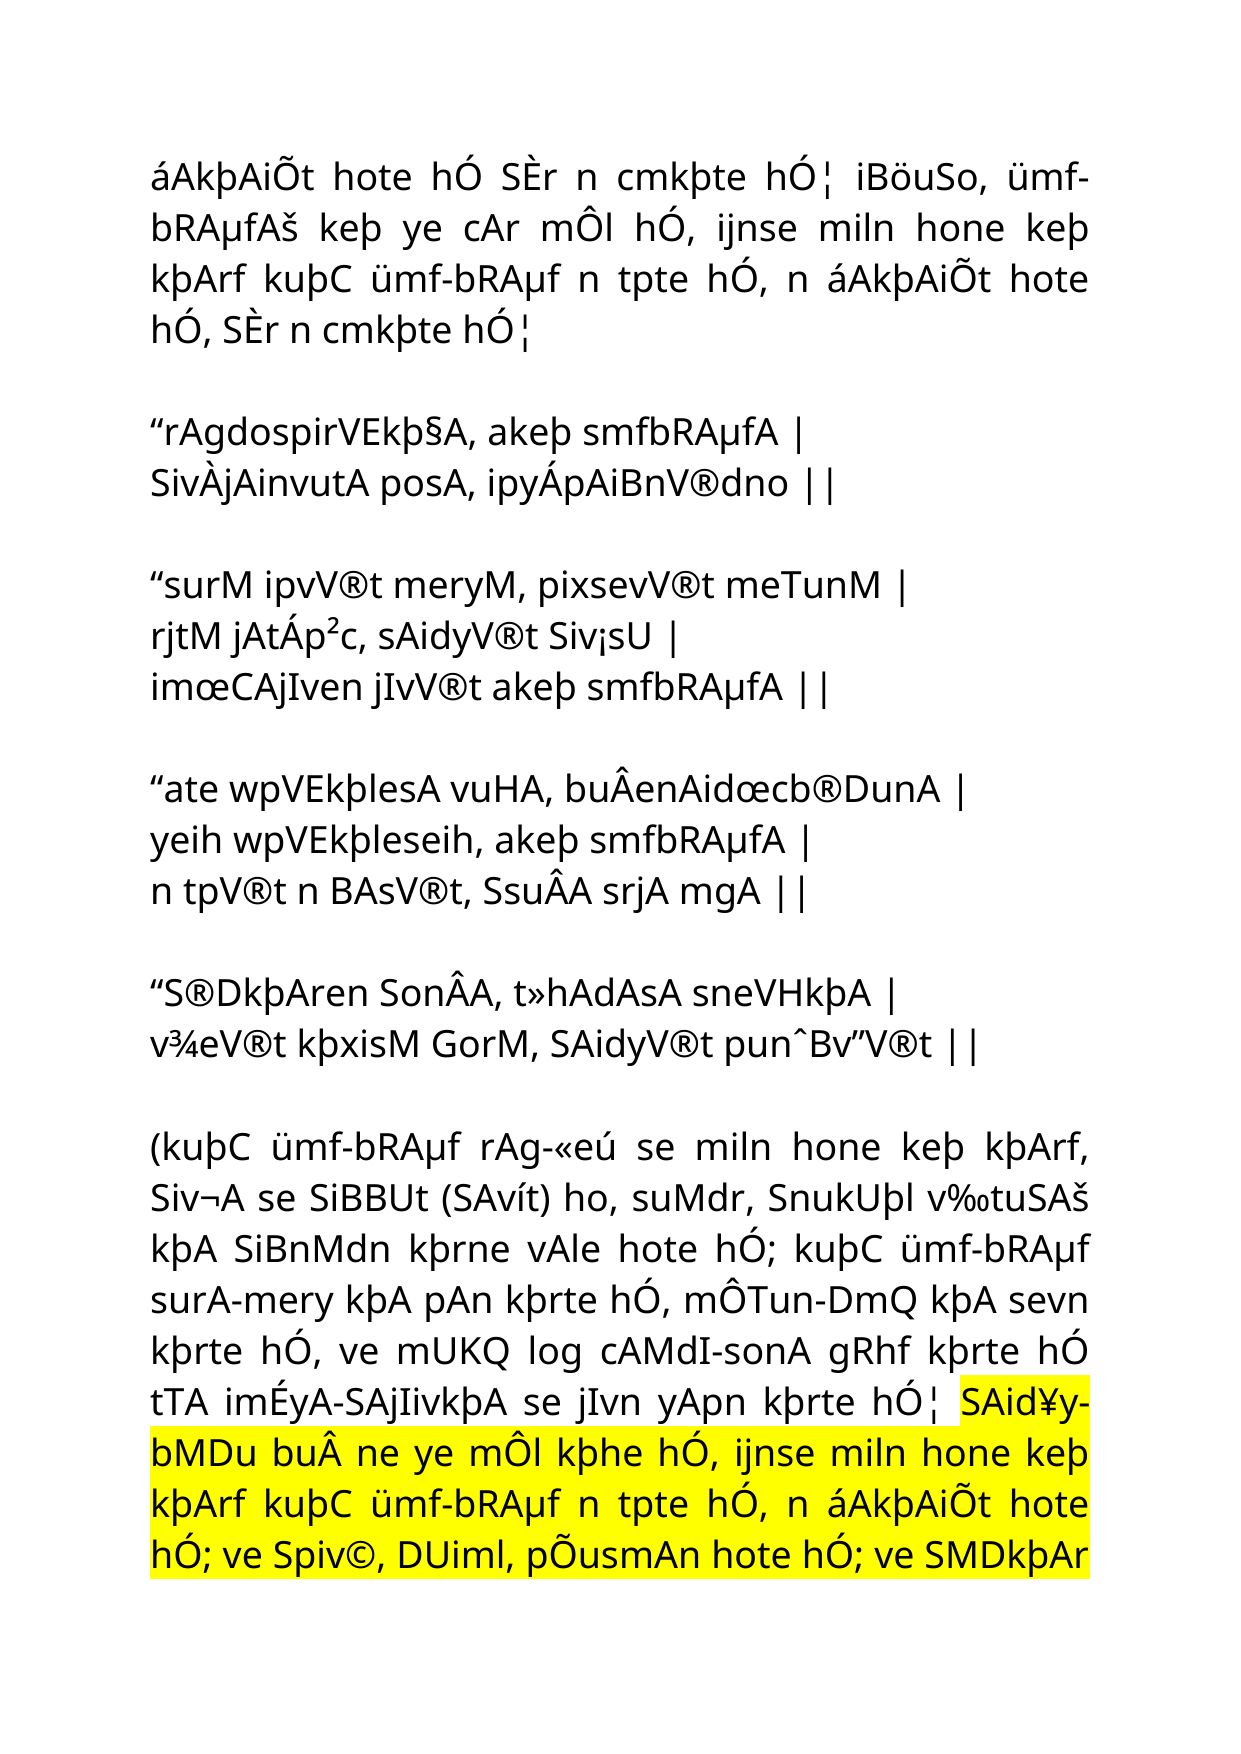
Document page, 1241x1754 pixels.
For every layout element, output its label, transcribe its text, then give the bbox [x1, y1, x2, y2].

text n tpV®t n BAsV®t, SsuÂA srjA mgA || [150, 864, 1090, 916]
text imœCAjIven jIvV®t akeþ smfbRAµfA || [150, 660, 1090, 711]
text “surM ipvV®t meryM, pixsevV®t meTunM | [150, 558, 1090, 609]
text rjtM jAtÁp²c, sAidyV®t Siv¡sU | [150, 609, 1090, 660]
text “rAgdospirVEkþ§A, akeþ smfbRAµfA | [150, 405, 1090, 456]
text SivÀjAinvutA posA, ipyÁpAiBnV®dno || [150, 456, 1090, 507]
text v¾eV®t kþxisM GorM, SAidyV®t punˆBv”V®t || [150, 1018, 1090, 1069]
text yeih wpVEkþleseih, akeþ smfbRAµfA | [150, 813, 1090, 864]
text “ate wpVEkþlesA vuHA, buÂenAidœcb®DunA | [150, 762, 1090, 813]
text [150, 150, 1090, 354]
text “S®DkþAren SonÂA, t»hAdAsA sneVHkþA | [150, 967, 1090, 1018]
